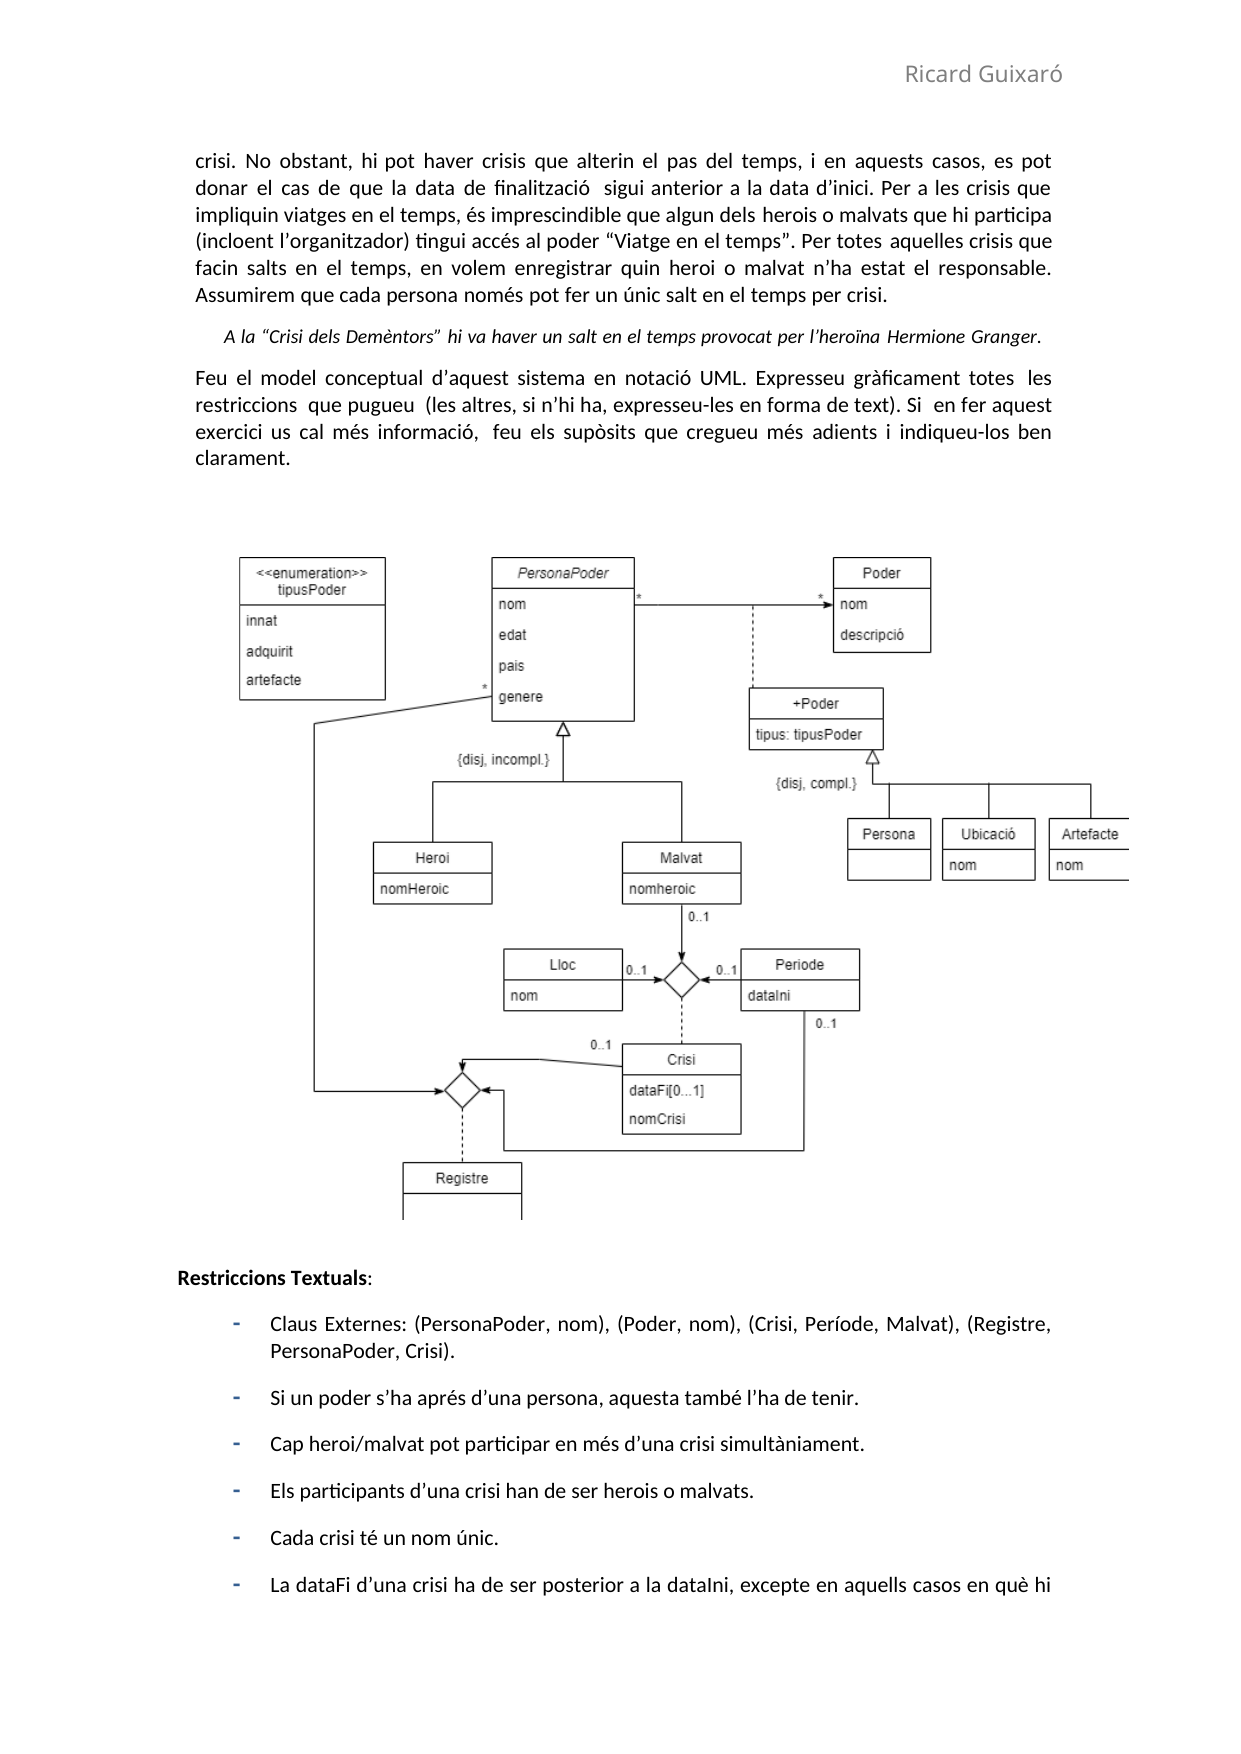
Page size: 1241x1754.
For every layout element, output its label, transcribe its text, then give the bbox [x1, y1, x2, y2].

picture [239, 557, 1130, 1220]
list Cap heroi/malvat pot participar en més d’una crisi simultàniament. [233, 1428, 1052, 1458]
list Cada crisi té un nom únic. [233, 1522, 1052, 1552]
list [233, 1568, 1052, 1599]
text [195, 148, 1053, 308]
list Els participants d’una crisi han de ser herois o malvats. [233, 1474, 1052, 1505]
text Feu el model conceptual d’aquest sistema en notació UML. Expresseu gràficament totes les restriccions que pugueu (les altres, si n’hi ha, expresseu-les en forma de text). Si en fer aquest exercici us cal més informació, feu els supòsits que cregueu més adients i indiqueu-los ben clarament. [195, 364, 1052, 471]
text A la “Crisi dels Demèntors” hi va haver un salt en el temps provocat per l’heroïna Hermione Granger. [224, 324, 1063, 348]
list Claus Externes: (PersonaPoder, nom), (Poder, nom), (Crisi, Període, Malvat), (Registre, PersonaPoder, Crisi). [233, 1307, 1052, 1364]
list Si un poder s’ha aprés d’una persona, aquesta també l’ha de tenir. [233, 1381, 1052, 1411]
